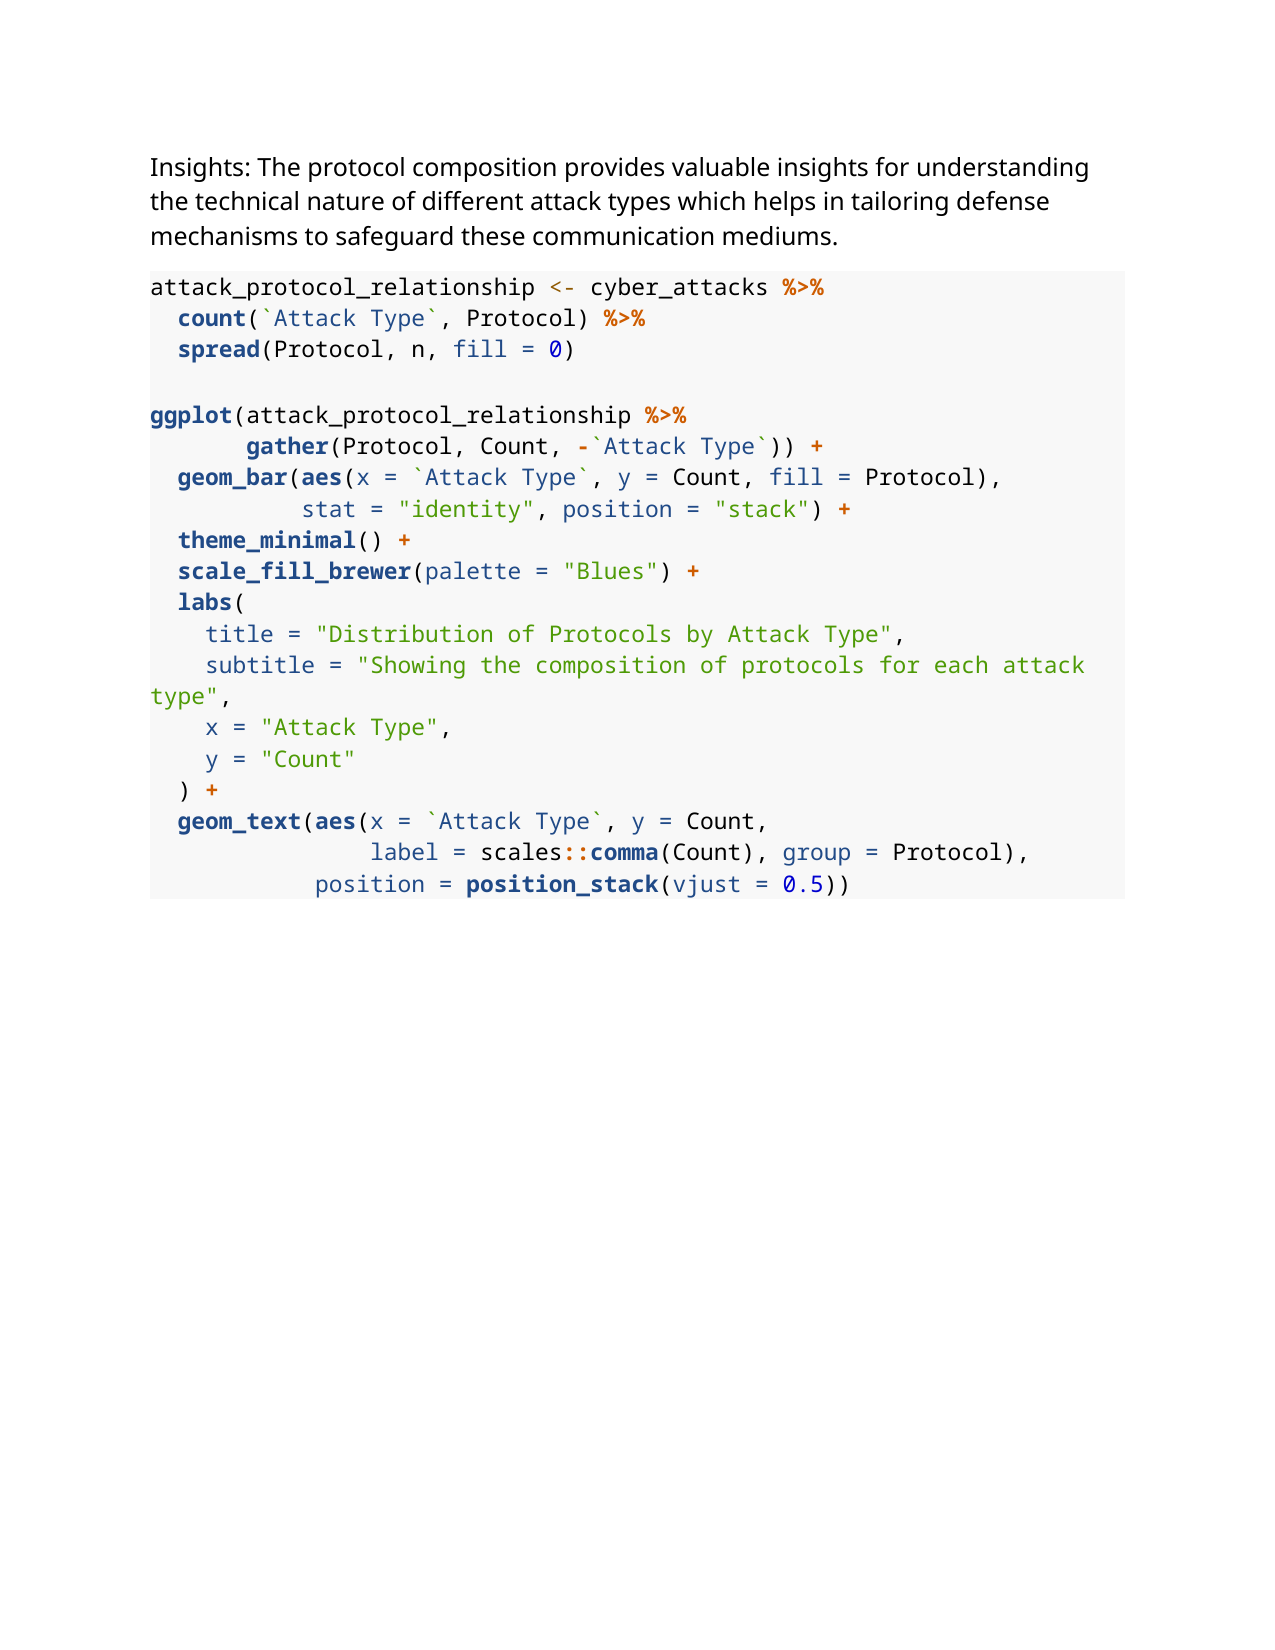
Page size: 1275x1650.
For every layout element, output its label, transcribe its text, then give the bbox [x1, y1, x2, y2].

text attack_protocol_relationship <- cyber_attacks %>% count(`Attack Type`, Protocol) %>% spread(Protocol, n, fill = 0) ggplot(attack_protocol_relationship %>% gather(Protocol, Count, -`Attack Type`)) + geom_bar(aes(x = `Attack Type`, y = Count, fill = Protocol), stat = "identity", position = "stack") + theme_minimal() + scale_fill_brewer(palette = "Blues") + labs( title = "Distribution of Protocols by Attack Type", subtitle = "Showing the composition of protocols for each attack type", x = "Attack Type", y = "Count" ) + geom_text(aes(x = `Attack Type`, y = Count, label = scales::comma(Count), group = Protocol), position = position_stack(vjust = 0.5)) [150, 271, 1125, 899]
text Insights: The protocol composition provides valuable insights for understanding the technical nature of different attack types which helps in tailoring defense mechanisms to safeguard these communication mediums. [150, 150, 1125, 252]
